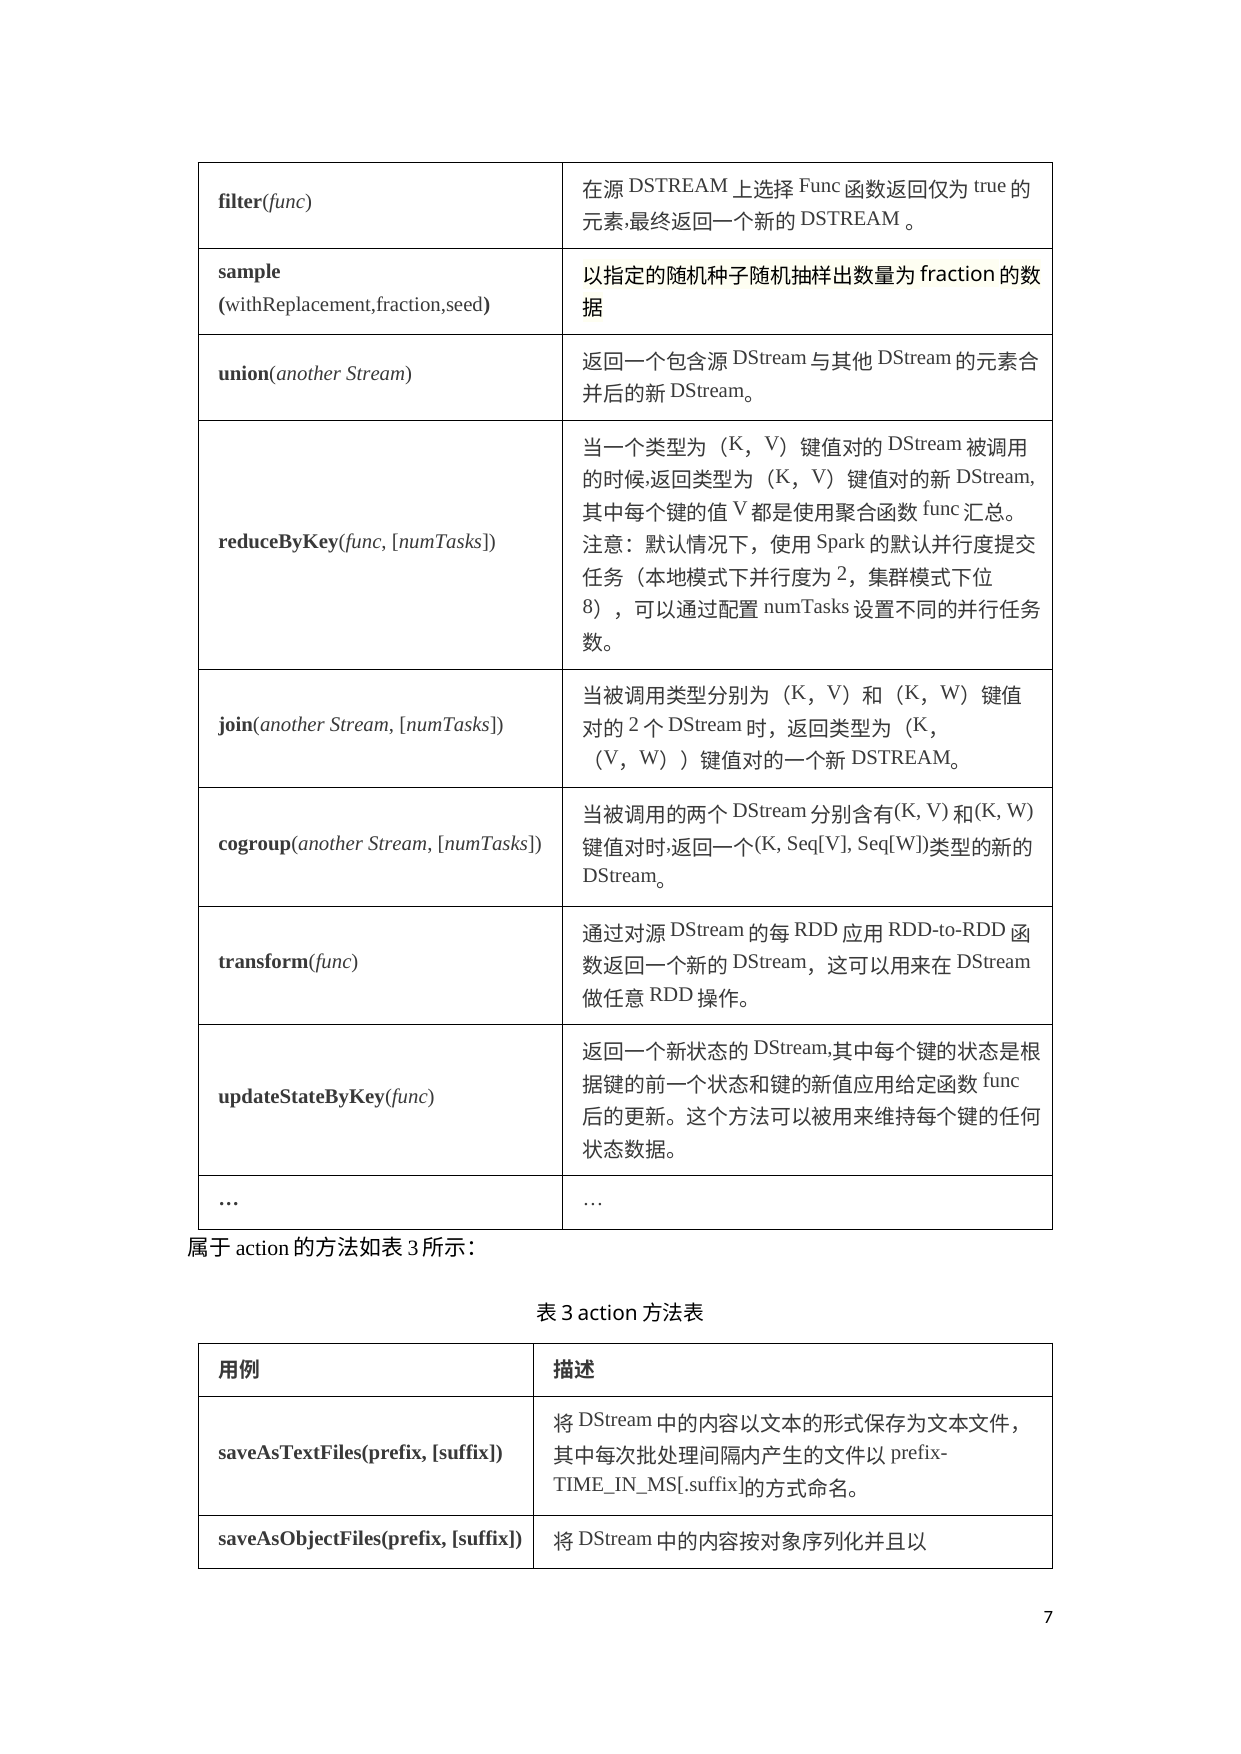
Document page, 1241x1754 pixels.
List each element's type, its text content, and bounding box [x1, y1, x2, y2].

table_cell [534, 1516, 1052, 1568]
table_cell transform(func) [199, 907, 562, 1024]
table_cell saveAsTextFiles(prefix, [suffix]) [199, 1397, 533, 1514]
table_header 用例 [199, 1344, 533, 1396]
table_cell filter(func) [199, 163, 562, 248]
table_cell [199, 1516, 533, 1568]
table_cell … [199, 1176, 562, 1229]
table_header 描述 [534, 1344, 1052, 1396]
table_cell 当一个类型为（K，V）键值对的DStream被调用的时候,返回类型为（K，V）键值对的新 DStream,其中每个键的值V都是使用聚合函数func汇总。注意：默认情况下，使用 Spark的默认并行度提交任务（本地模式下并行度为2，集群模式下位8），可以通过配置numTasks设置不同的并行任务数。 [563, 421, 1052, 669]
table_cell 返回一个新状态的DStream,其中每个键的状态是根据键的前一个状态和键的新值应用给定函数func后的更新。这个方法可以被用来维持每个键的任何状态数据。 [563, 1025, 1052, 1175]
table_cell join(another Stream, [numTasks]) [199, 670, 562, 787]
table_cell cogroup(another Stream, [numTasks]) [199, 788, 562, 906]
table_cell 通过对源DStream的每RDD应用RDD-to-RDD函数返回一个新的DStream，这可以用来在DStream做任意RDD操作。 [563, 907, 1052, 1024]
table_cell 在源DSTREAM上选择Func函数返回仅为true的元素,最终返回一个新的DSTREAM 。 [563, 163, 1052, 248]
text 表3 action方法表 [187, 1295, 1053, 1327]
table_cell sample(withReplacement,fraction,seed) [199, 249, 562, 334]
table_cell 将DStream中的内容以文本的形式保存为文本文件，其中每次批处理间隔内产生的文件以prefix-TIME_IN_MS[.suffix]的方式命名。 [534, 1397, 1052, 1514]
table_cell 以指定的随机种子随机抽样出数量为fraction的数据 [563, 249, 1052, 334]
text 属于action的方法如表3所示： [187, 1230, 1053, 1262]
table_cell reduceByKey(func, [numTasks]) [199, 421, 562, 669]
table_cell union(another Stream) [199, 335, 562, 420]
table_cell updateStateByKey(func) [199, 1025, 562, 1175]
table_cell … [563, 1176, 1052, 1229]
table_cell 当被调用类型分别为（K，V）和（K，W）键值对的2个DStream时，返回类型为（K，（V，W））键值对的一个新 DSTREAM。 [563, 670, 1052, 787]
table_cell 当被调用的两个DStream分别含有(K, V) 和(K, W)键值对时,返回一个(K, Seq[V], Seq[W])类型的新的DStream。 [563, 788, 1052, 906]
table_cell 返回一个包含源DStream与其他DStream的元素合并后的新DStream。 [563, 335, 1052, 420]
